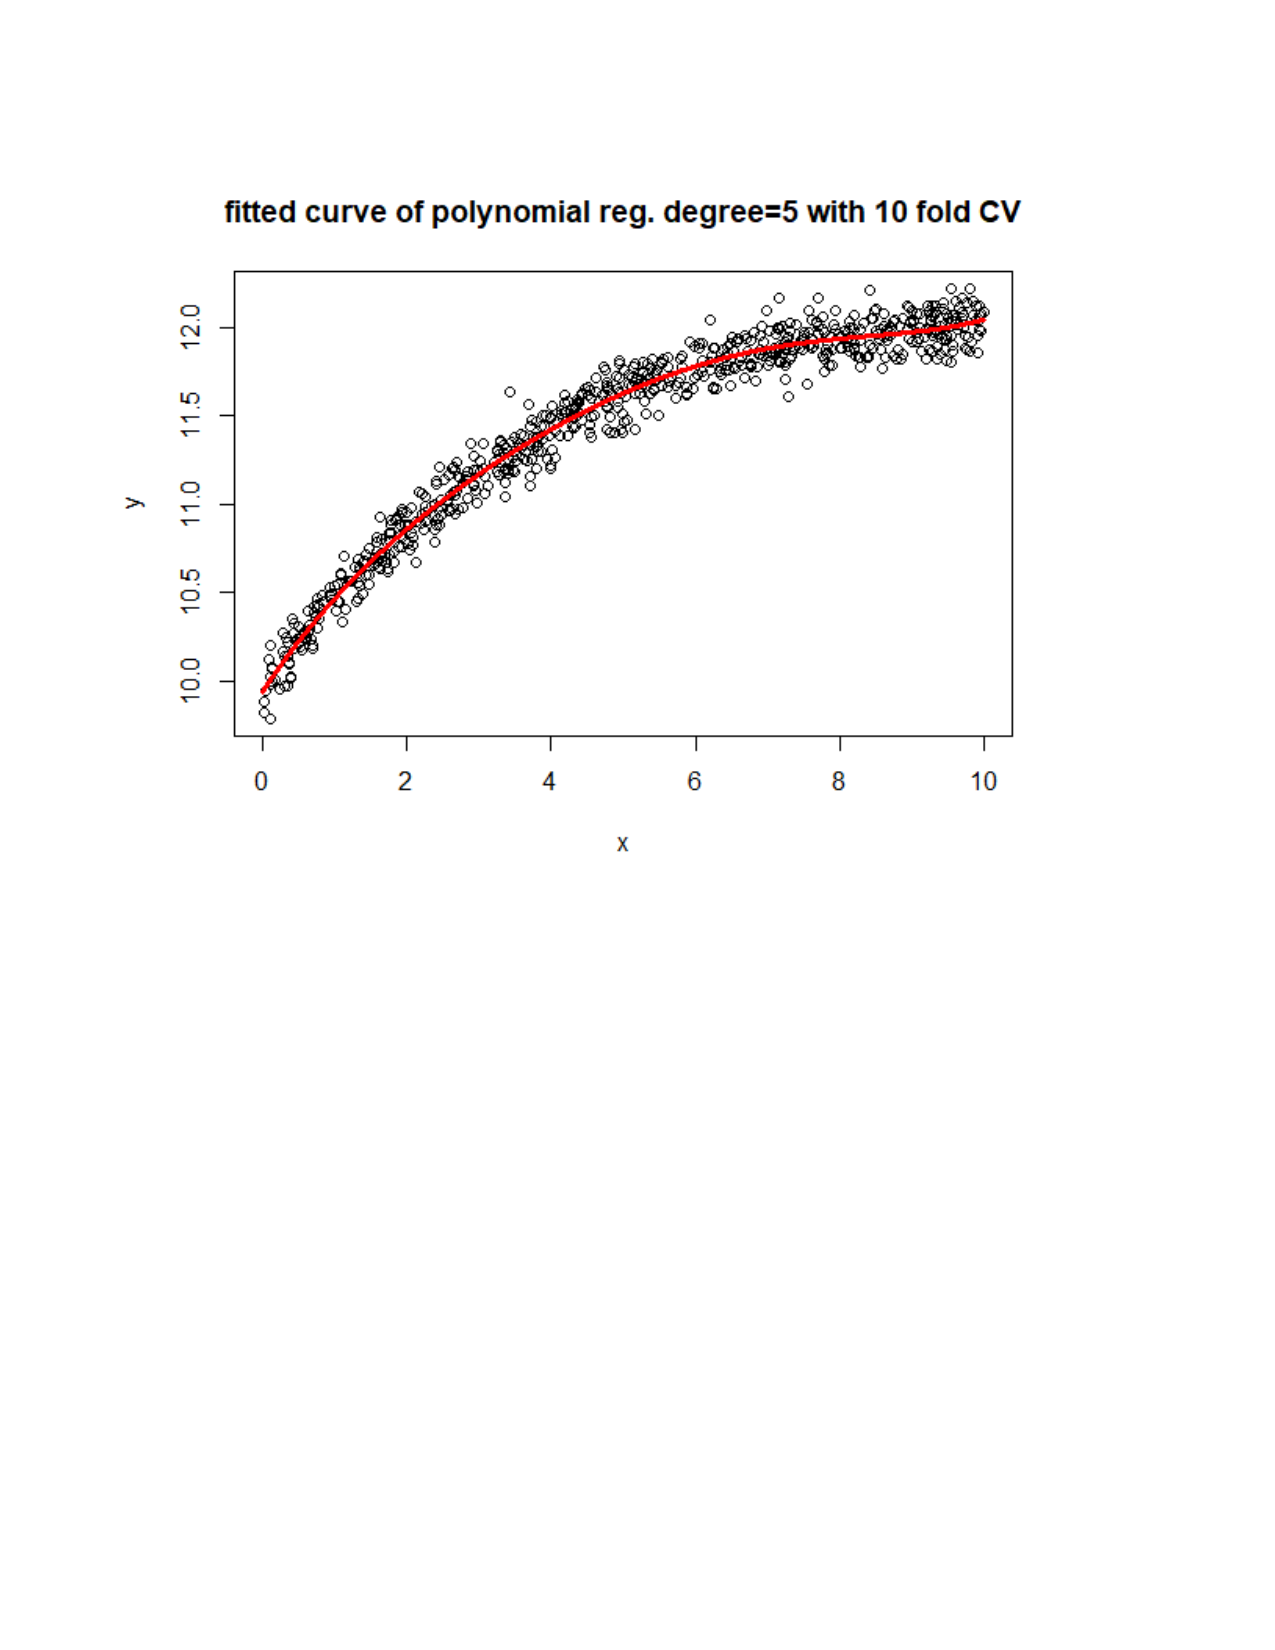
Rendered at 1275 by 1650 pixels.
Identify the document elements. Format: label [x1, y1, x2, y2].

picture [112, 150, 1075, 889]
